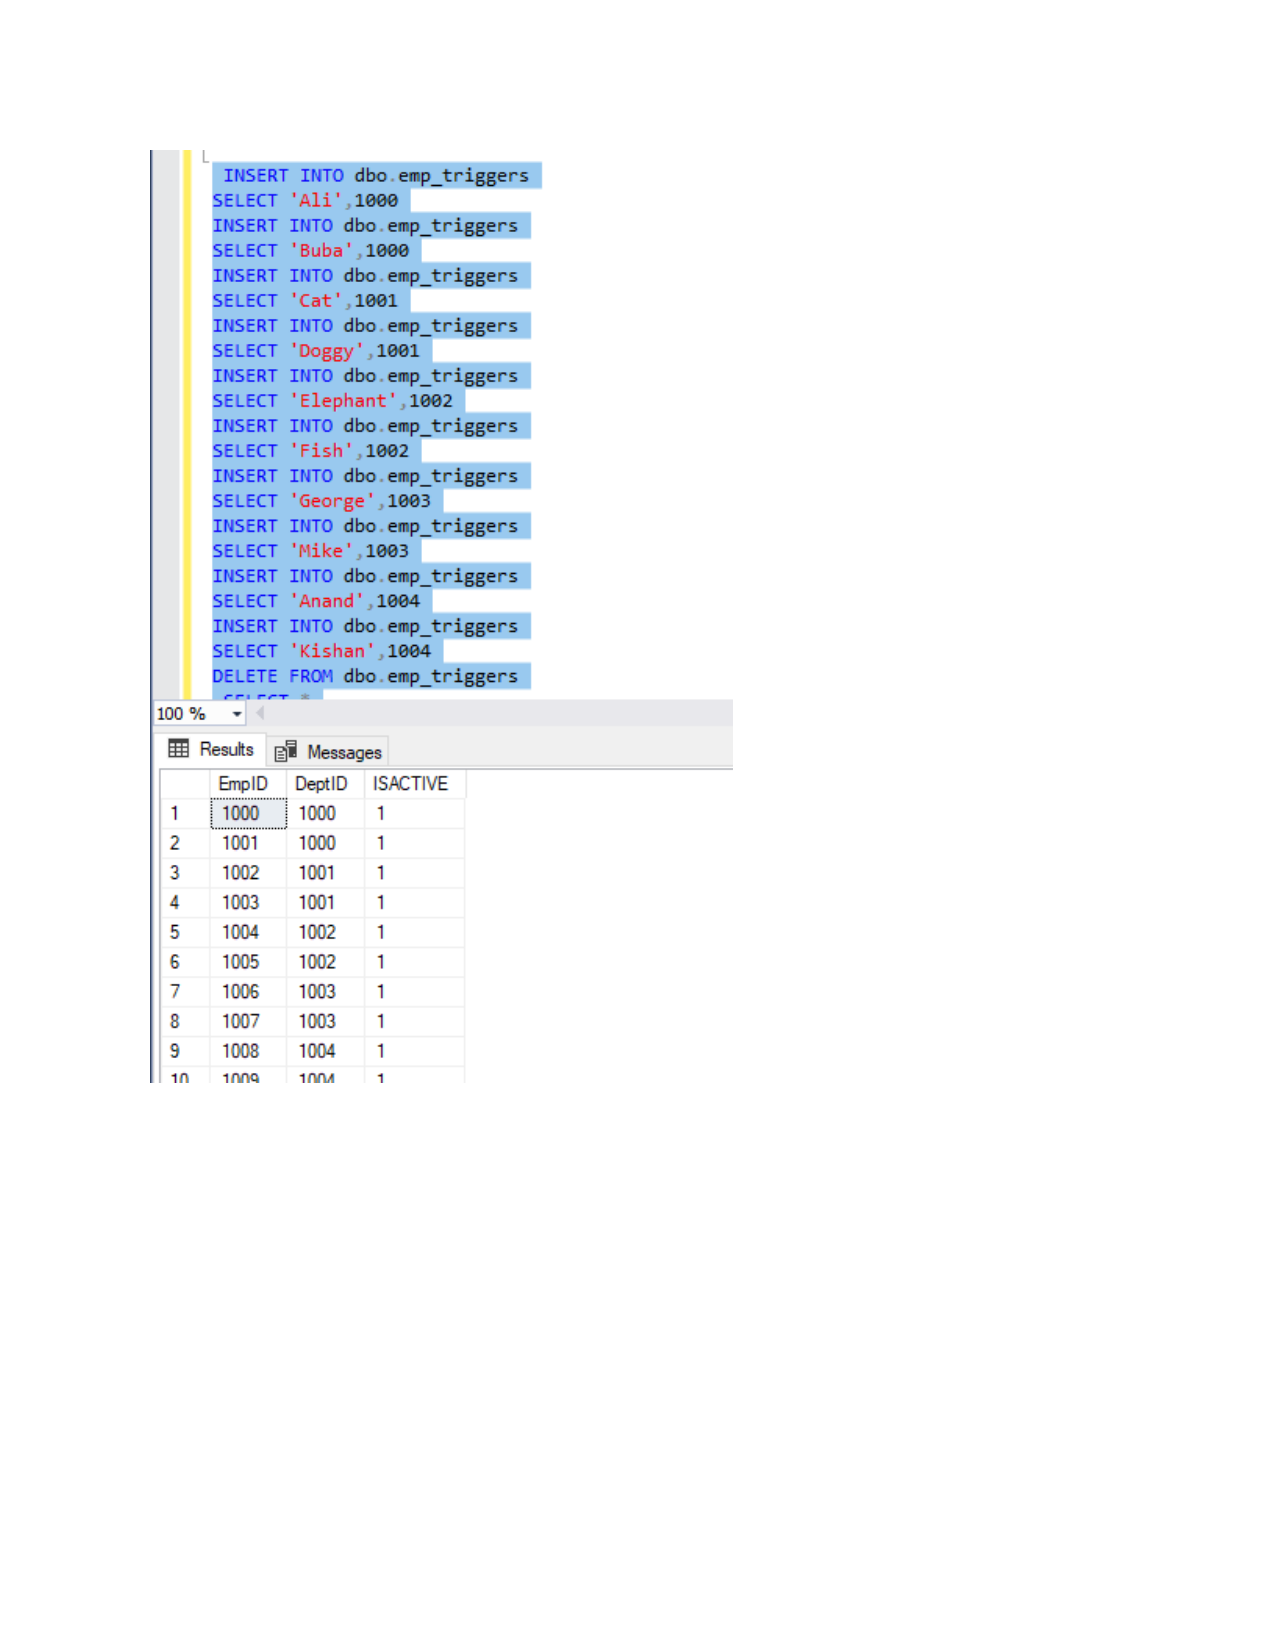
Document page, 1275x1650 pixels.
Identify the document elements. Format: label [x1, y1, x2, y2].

picture [150, 150, 733, 1083]
